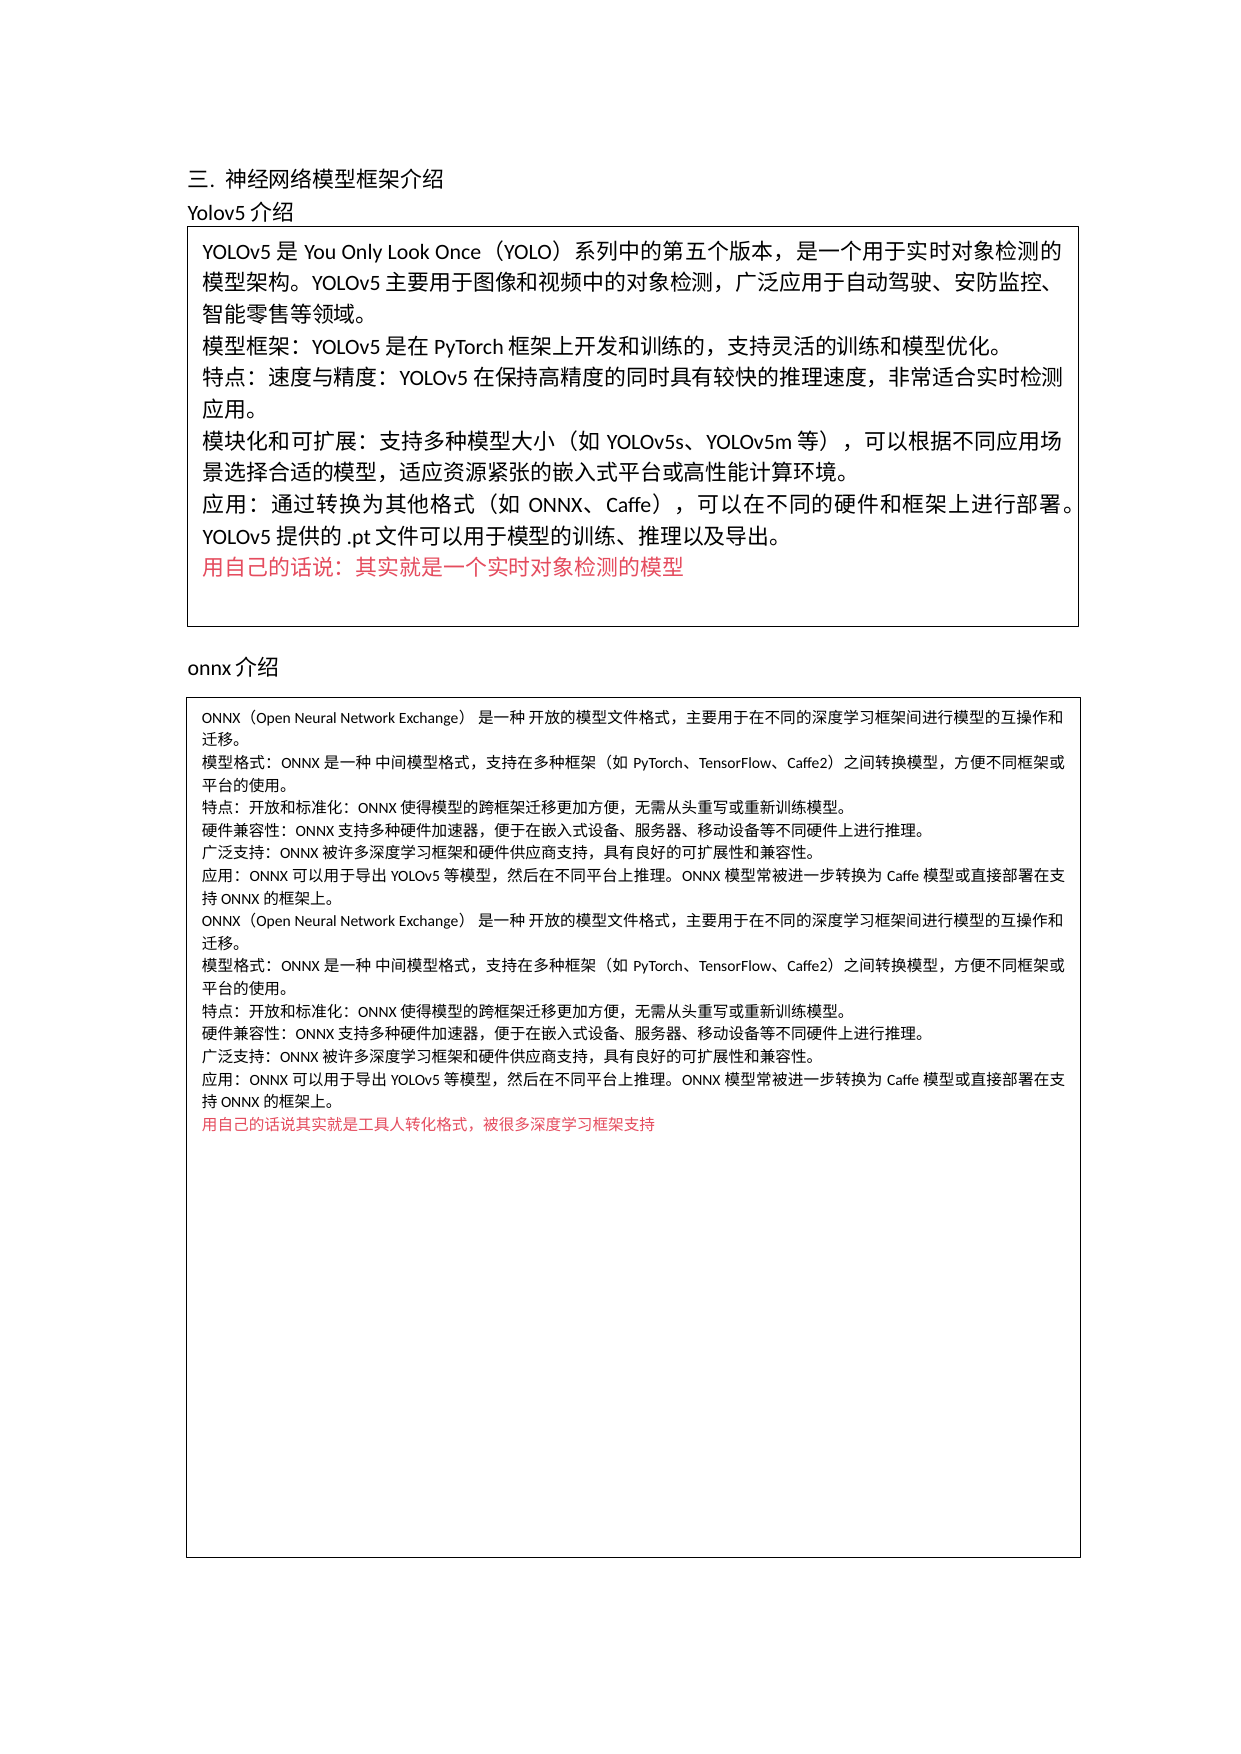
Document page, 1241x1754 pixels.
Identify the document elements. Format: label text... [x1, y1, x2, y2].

list Yolov5介绍 [187, 194, 1053, 226]
list onnx介绍 [187, 649, 1053, 682]
list 神经网络模型框架介绍 [187, 162, 1053, 194]
